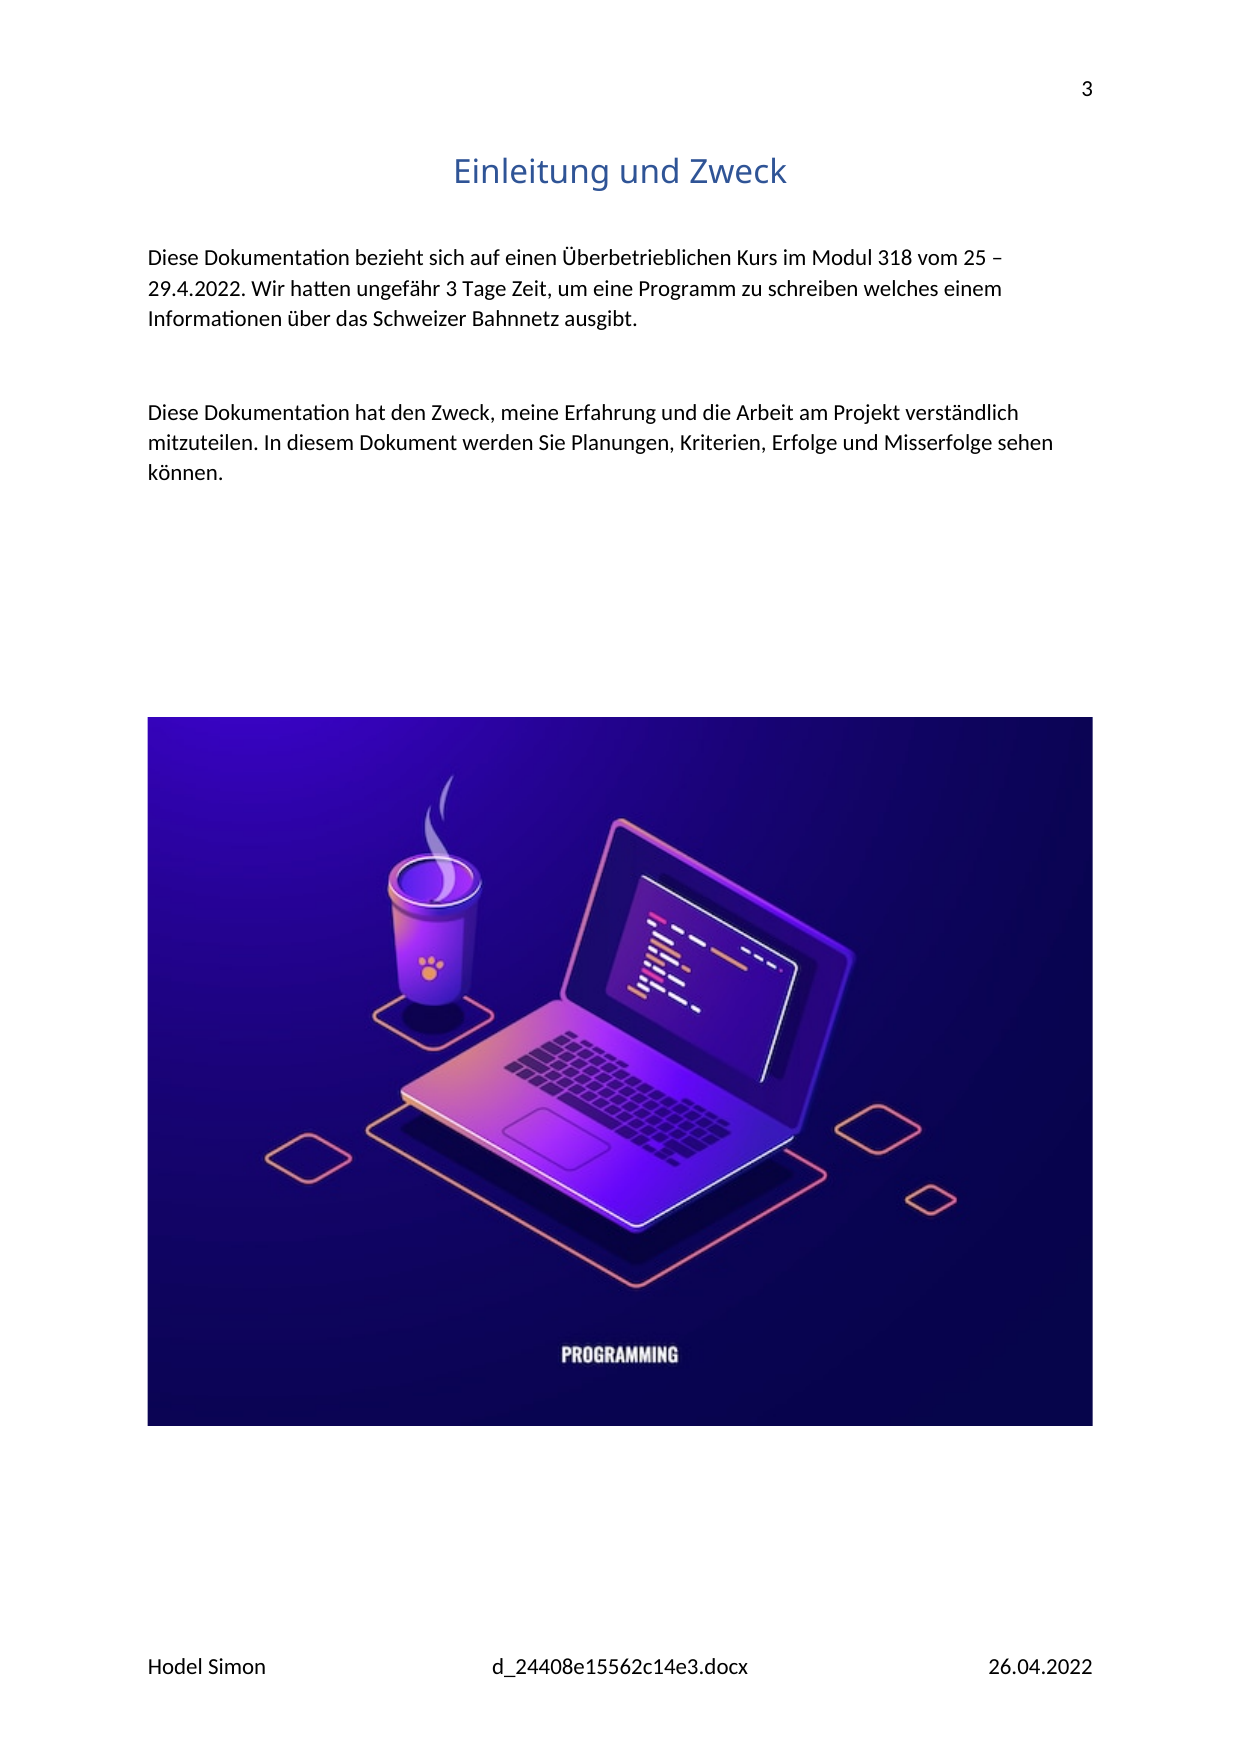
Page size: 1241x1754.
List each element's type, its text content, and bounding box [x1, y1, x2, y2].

text Diese Dokumentation hat den Zweck, meine Erfahrung und die Arbeit am Projekt verständlich mitzuteilen. In diesem Dokument werden Sie Planungen, Kriterien, Erfolge und Misserfolge sehen können. [148, 398, 1093, 486]
picture [147, 717, 1093, 1426]
subtitle Einleitung und Zweck [148, 148, 1093, 193]
text Diese Dokumentation bezieht sich auf einen Überbetrieblichen Kurs im Modul 318 vom 25 – 29.4.2022. Wir hatten ungefähr 3 Tage Zeit, um eine Programm zu schreiben welches einem Informationen über das Schweizer Bahnnetz ausgibt. [148, 243, 1093, 332]
